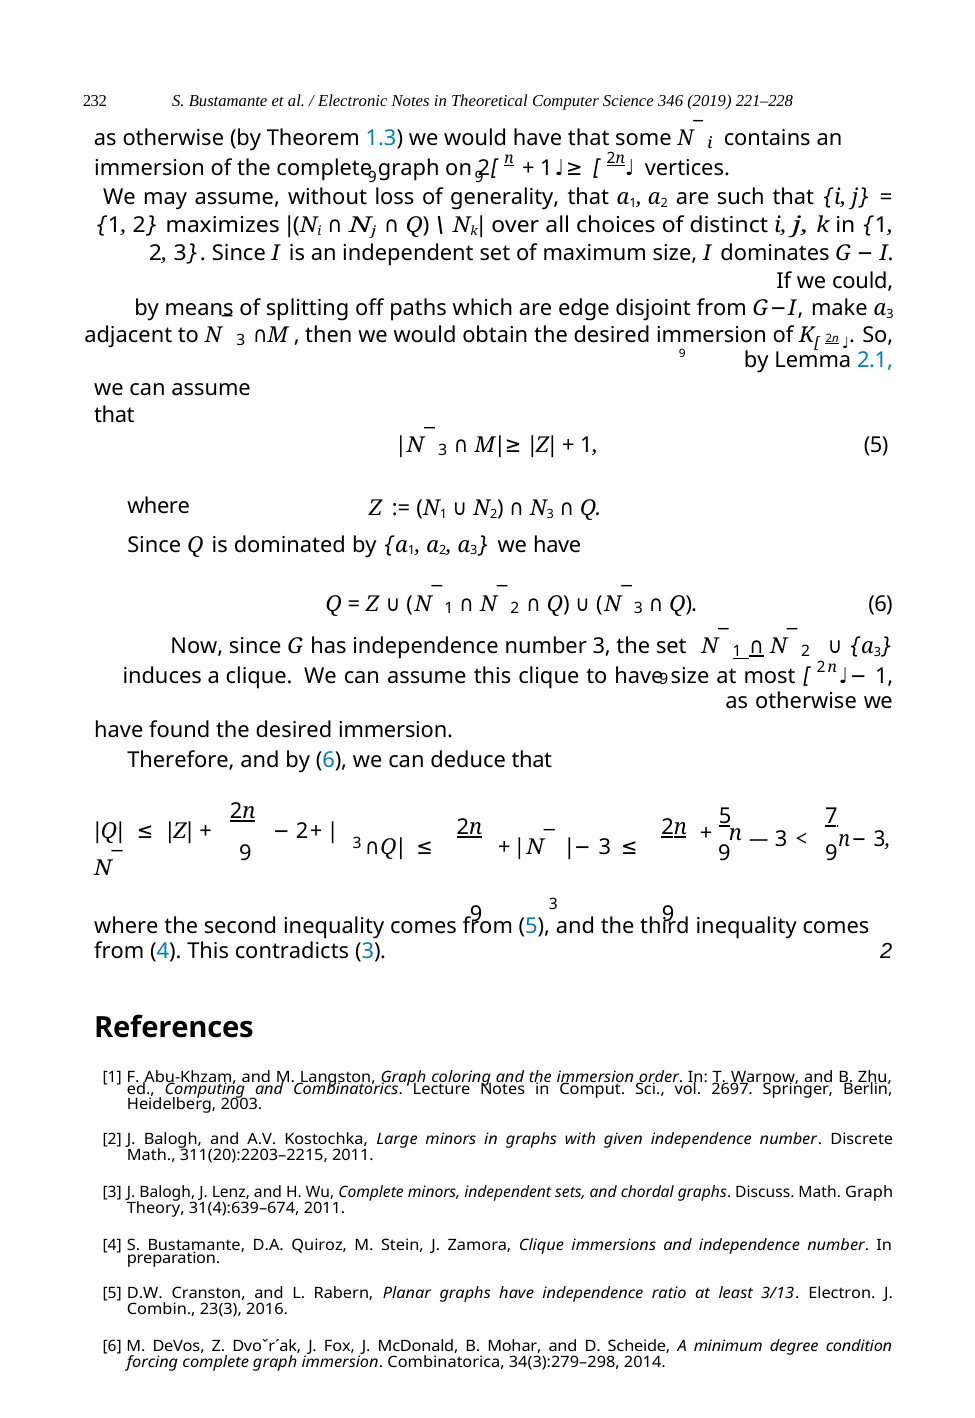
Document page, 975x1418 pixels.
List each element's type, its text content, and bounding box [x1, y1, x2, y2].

text {1, 2} maximizes |(Ni ∩ Nj ∩ Q) \ Nk| over all choices of distinct i, j, k in {1, 2, 3}. Since I is an independent set of maximum size, I dominates G − I. If we could, [94, 210, 893, 295]
list S. Bustamante, D.A. Quiroz, M. Stein, J. Zamora, Clique immersions and independence number. In preparation. [102, 1239, 893, 1268]
list J. Balogh, J. Lenz, and H. Wu, Complete minors, independent sets, and chordal graphs. Discuss. Math. Graph Theory, 31(4):639–674, 2011. [102, 1183, 893, 1218]
text as otherwise (by Theorem 1.3) we would have that some N¯i contains an immersion of the complete graph on 2[ n + 1♩≥ [ 2n♩ vertices. [94, 120, 893, 181]
list M. DeVos, Z. Dvoˇr´ak, J. Fox, J. McDonald, B. Mohar, and D. Scheide, A minimum degree condition forcing complete graph immersion. Combinatorica, 34(3):279–298, 2014. [102, 1337, 893, 1372]
text have found the desired immersion. [94, 715, 904, 743]
text Therefore, and by (6), we can deduce that [127, 743, 904, 773]
text We may assume, without loss of generality, that a1, a2 are such that {i, j} = [81, 181, 893, 210]
text 5 7 [719, 805, 904, 828]
text Z := (N1 ∪ N2) ∩ N3 ∩ Q. [368, 492, 904, 522]
text Q = Z ∪ (N¯1 ∩ N¯2 ∩ Q) ∪ (N¯3 ∩ Q). (6) [71, 581, 893, 618]
text Now, since G has independence number 3, the set N¯1 ∩ N¯2 ∪ {a3} induces a clique. We can assume this clique to have size at most [ 2n♩− 1, as otherwise we [94, 622, 893, 715]
list J. Balogh, and A.V. Kostochka, Large minors in graphs with given independence number. Discrete Math., 311(20):2203–2215, 2011. [102, 1130, 893, 1165]
subtitle References [94, 1006, 904, 1046]
list D.W. Cranston, and L. Rabern, Planar graphs have independence ratio at least 3/13. Electron. J. Combin., 23(3), 2016. [102, 1284, 893, 1319]
list F. Abu-Khzam, and M. Langston, Graph coloring and the immersion order. In: T. Warnow, and B. Zhu, ed., Computing and Combinatorics. Lecture Notes in Comput. Sci., vol. 2697. Springer, Berlin, Heidelberg, 2003. [102, 1071, 893, 1114]
text |N¯3 ∩ M|≥ |Z| + 1, (5) [398, 422, 904, 460]
text |Q| ≤ |Z| + 2n − 2+ |N¯ [94, 789, 352, 882]
text Since Q is dominated by {a1, a2, a3} we have [127, 529, 904, 558]
text — 3 < n− 3, [748, 828, 904, 851]
text ∩Q| ≤ 2n + |N¯ |− 3 ≤ 2n [365, 805, 693, 861]
text where the second inequality comes from (5), and the third inequality comes from (4). This contradicts (3). 2 [94, 912, 893, 965]
text where [127, 490, 288, 520]
text we can assume that [94, 374, 288, 428]
text by means of splitting off paths which are edge disjoint from G−I, make a3 adjacent to N¯3 ∩M , then we would obtain the desired immersion of K[ 2n ♩. So, by Lemma 2.1, [81, 297, 893, 374]
